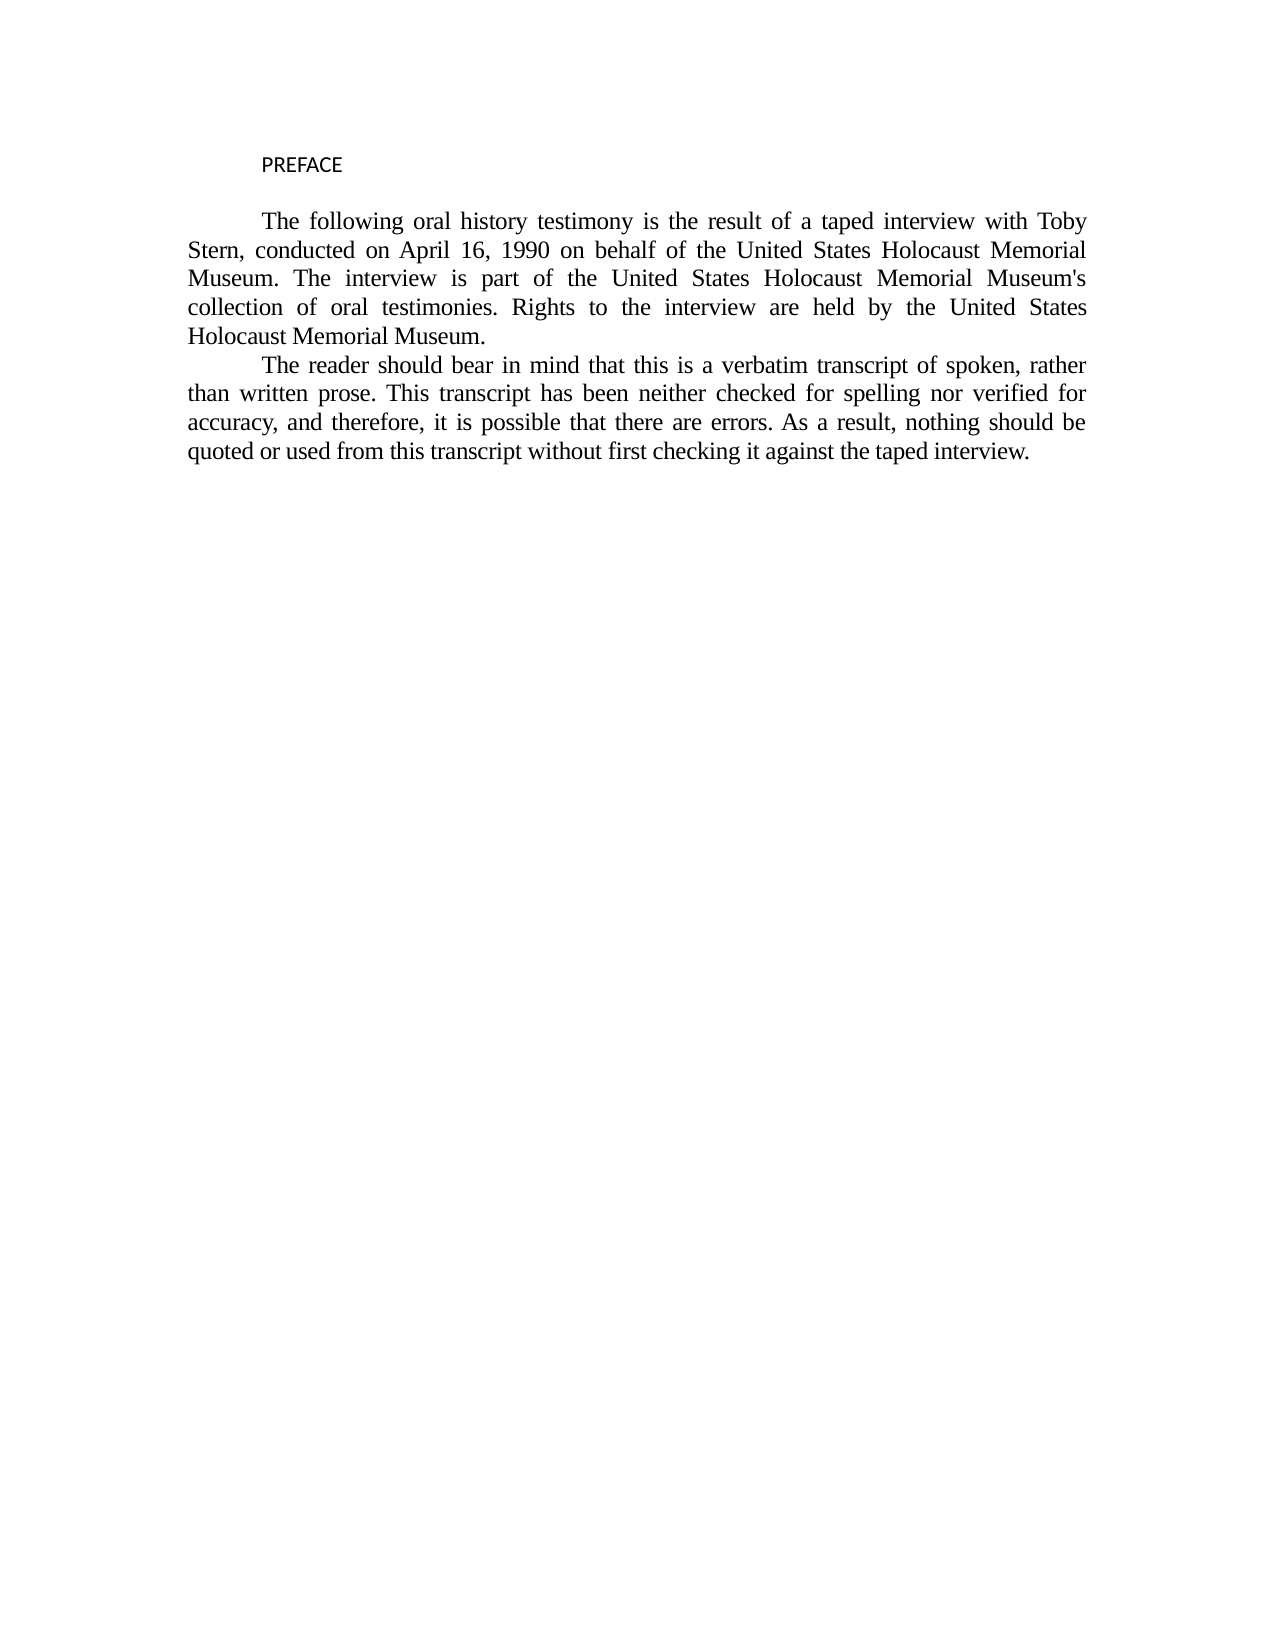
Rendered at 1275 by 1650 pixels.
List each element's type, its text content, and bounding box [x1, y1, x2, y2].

text RG-50.030*0224 PREFACE [187, 150, 1087, 179]
text The reader should bear in mind that this is a verbatim transcript of spoken, rather than written prose. This transcript has been neither checked for spelling nor verified for accuracy, and therefore, it is possible that there are errors. As a result, nothing should be quoted or used from this transcript without first checking it against the taped interview. [187, 351, 1087, 466]
text The following oral history testimony is the result of a taped interview with Toby Stern, conducted on April 16, 1990 on behalf of the United States Holocaust Memorial Museum. The interview is part of the United States Holocaust Memorial Museum's collection of oral testimonies. Rights to the interview are held by the United States Holocaust Memorial Museum. [187, 207, 1087, 351]
